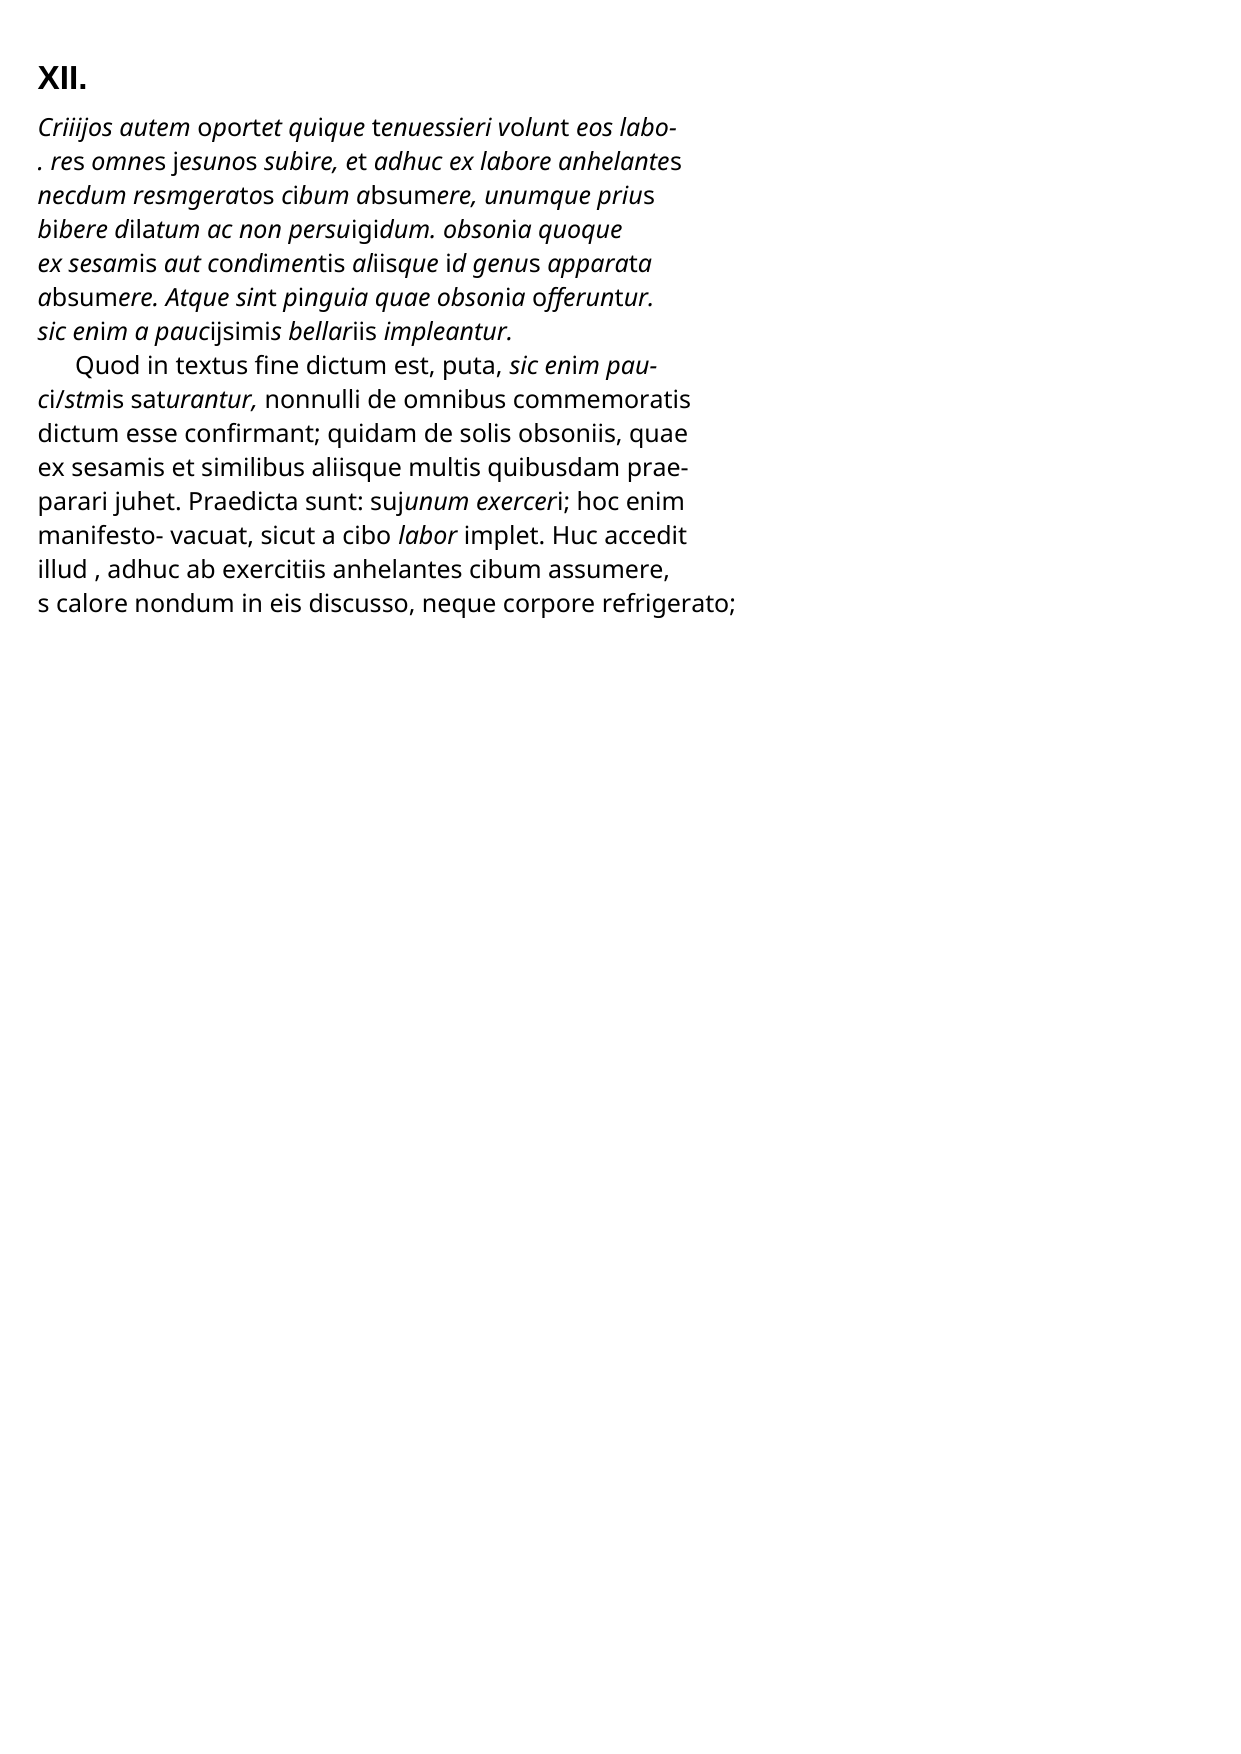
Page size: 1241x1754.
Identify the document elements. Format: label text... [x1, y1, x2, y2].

text Quod in textus fine dictum est, puta, sic enim pau- ci/stmis saturantur, nonnulli de omnibus commemoratis dictum esse confirmant; quidam de solis obsoniis, quae ex sesamis et similibus aliisque multis quibusdam prae- parari juhet. Praedicta sunt: sujunum exerceri; hoc enim manifesto- vacuat, sicut a cibo labor implet. Huc accedit illud , adhuc ab exercitiis anhelantes cibum assumere, s calore nondum in eis discusso, neque corpore refrigerato; [37, 348, 1203, 620]
subtitle XII. [37, 58, 1203, 97]
text Criiijos autem oportet quique tenuessieri volunt eos labo- . res omnes jesunos subire, et adhuc ex labore anhelantes necdum resmgeratos cibum absumere, unumque prius bibere dilatum ac non persuigidum. obsonia quoque ex sesamis aut condimentis aliisque id genus apparata absumere. Atque sint pinguia quae obsonia offeruntur. sic enim a paucijsimis bellariis impleantur. [37, 109, 1203, 348]
